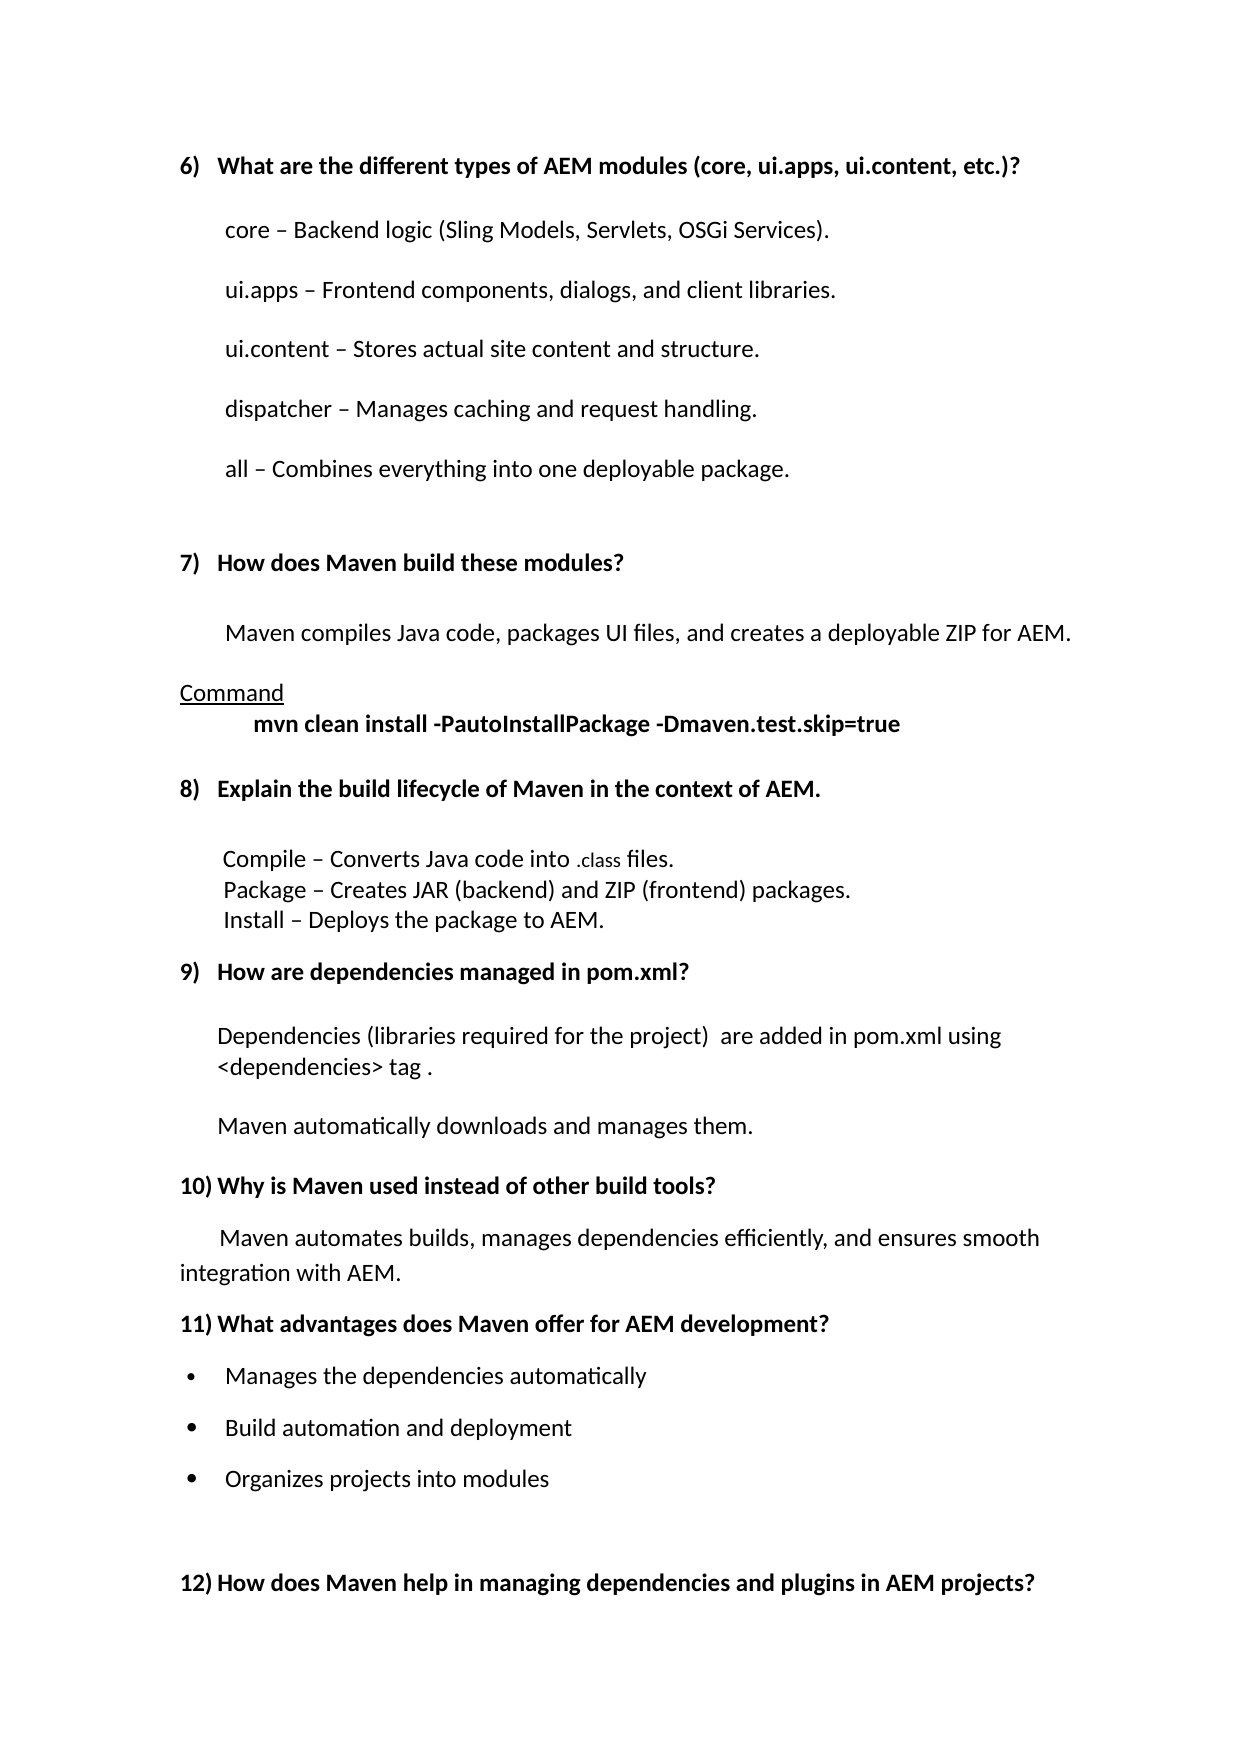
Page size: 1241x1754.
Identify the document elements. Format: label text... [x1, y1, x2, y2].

text Maven automates builds, manages dependencies efficiently, and ensures smooth integration with AEM. [179, 1222, 1090, 1287]
text Maven automatically downloads and manages them. [217, 1110, 1090, 1141]
list Manages the dependencies automatically [187, 1360, 1090, 1391]
list What advantages does Maven offer for AEM development? [179, 1308, 1090, 1339]
list Maven compiles Java code, packages UI files, and creates a deployable ZIP for AEM. [225, 618, 1090, 648]
list Build automation and deployment [187, 1412, 1090, 1442]
text Install – Deploys the package to AEM. [150, 904, 1090, 935]
list Compile – Converts Java code into .class files. [217, 843, 1090, 874]
list Why is Maven used instead of other build tools? [179, 1170, 1090, 1201]
text Dependencies (libraries required for the project) are added in pom.xml using <dependencies> tag . [217, 1020, 1090, 1081]
list Organizes projects into modules [187, 1463, 1090, 1494]
text all – Combines everything into one deployable package. [225, 453, 1090, 483]
list What are the different types of AEM modules (core, ui.apps, ui.content, etc.)? [179, 150, 1090, 181]
text ui.content – Stores actual site content and structure. [225, 333, 1090, 364]
text Package – Creates JAR (backend) and ZIP (frontend) packages. [150, 874, 1090, 904]
text core – Backend logic (Sling Models, Servlets, OSGi Services). [225, 214, 1090, 245]
list Explain the build lifecycle of Maven in the context of AEM. [179, 773, 1090, 804]
text Command [179, 677, 1090, 708]
text ui.apps – Frontend components, dialogs, and client libraries. [225, 274, 1090, 304]
text mvn clean install -PautoInstallPackage -Dmaven.test.skip=true [179, 708, 1090, 738]
text dispatcher – Manages caching and request handling. [225, 393, 1090, 424]
list How does Maven build these modules? [179, 548, 1090, 578]
list How are dependencies managed in pom.xml? [179, 956, 1090, 987]
list How does Maven help in managing dependencies and plugins in AEM projects? [179, 1567, 1090, 1597]
